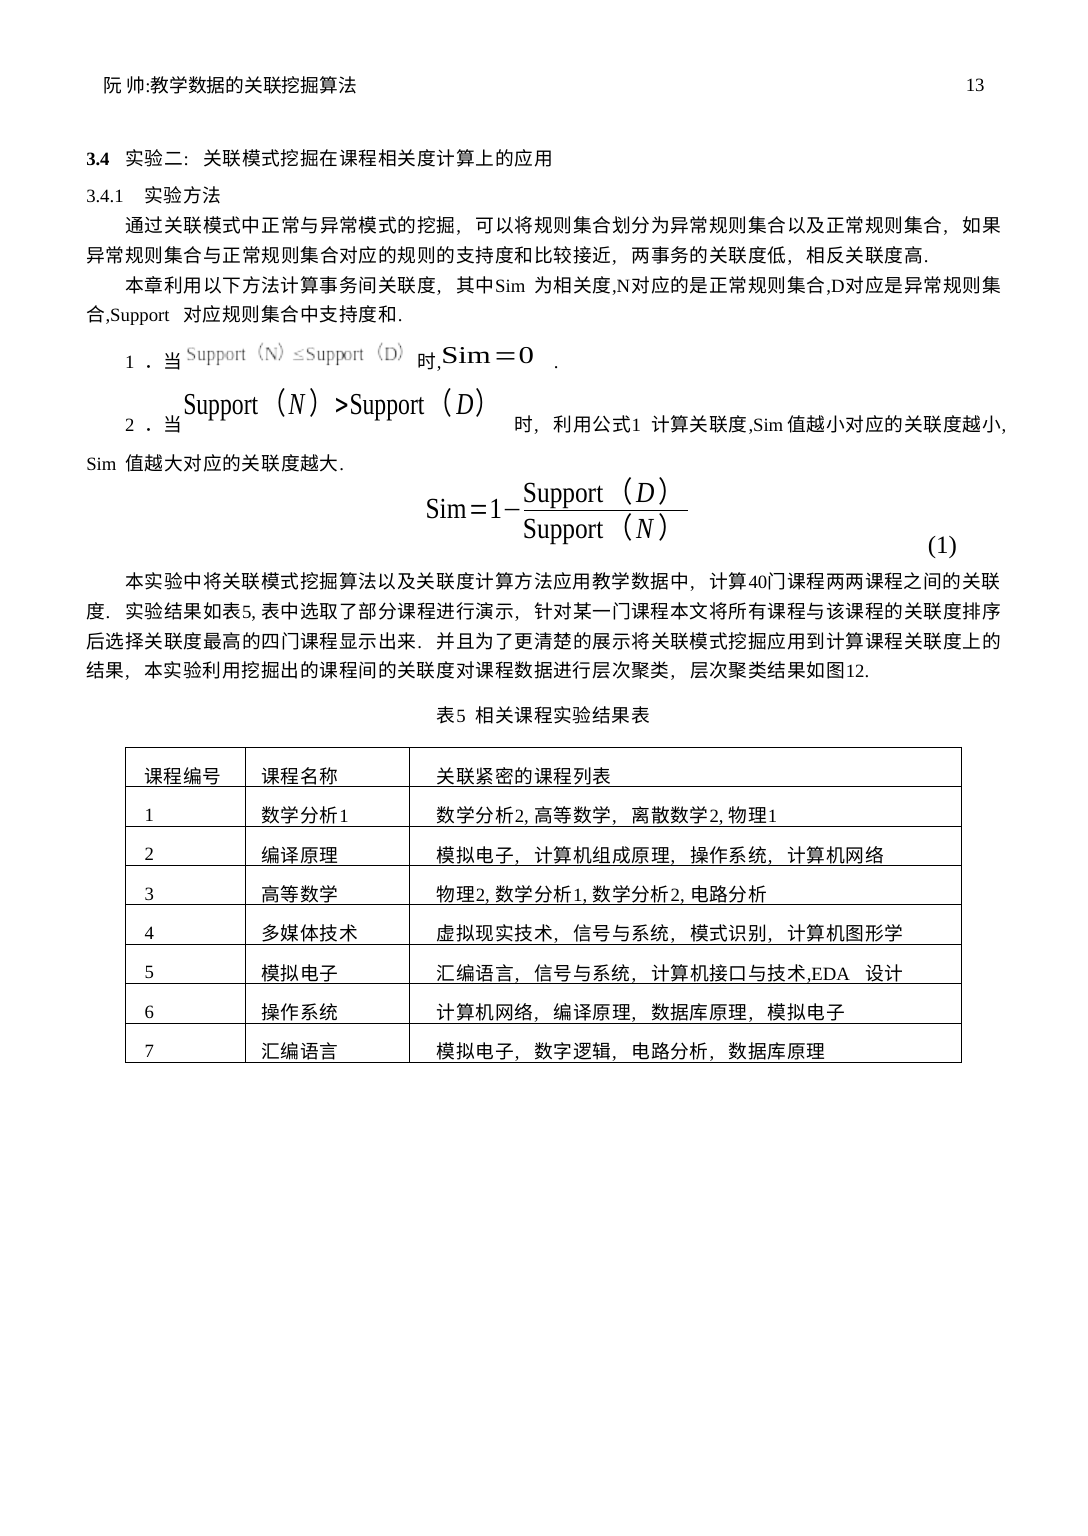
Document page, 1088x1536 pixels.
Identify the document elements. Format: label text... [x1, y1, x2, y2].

table_cell 物理2,数学分析1,数学分析2,电路分析 [410, 866, 961, 904]
table_header 课程编号 [126, 748, 245, 786]
table_cell 虚拟现实技术,信号与系统,模式识别,计算机图形学 [410, 905, 961, 944]
text 表5 相关课程实验结果表 [86, 700, 1001, 730]
text 本实验中将关联模式挖掘算法以及关联度计算方法应用教学数据中,计算40门课程两两课程之间的关联度.实验结果如表5,表中选取了部分课程进行演示,针对某一门课程本文将所有课程与该课程的关联度排序后选择关联度最高的四门课程显示出来.并且为了更清楚的展示将关联模式挖掘应用到计算课程关联度上的结果,本实验利用挖掘出的课程间的关联度对课程数据进行层次聚类,层次聚类结果如图12. [86, 566, 1001, 684]
text 1．当时,. [86, 328, 1001, 388]
text 本章利用以下方法计算事务间关联度,其中Sim为相关度,N对应的是正常规则集合,D对应是异常规则集合,Support对应规则集合中支持度和. [86, 269, 1001, 328]
table_cell 操作系统 [246, 984, 409, 1022]
text 通过关联模式中正常与异常模式的挖掘,可以将规则集合划分为异常规则集合以及正常规则集合,如果异常规则集合与正常规则集合对应的规则的支持度和比较接近,两事务的关联度低,相反关联度高. [86, 209, 1001, 269]
table_header 关联紧密的课程列表 [410, 748, 961, 786]
table_cell 模拟电子 [246, 945, 409, 983]
table_header 课程名称 [246, 748, 409, 786]
subtitle 实验二:关联模式挖掘在课程相关度计算上的应用 [86, 143, 1001, 172]
table_cell 7 [126, 1024, 245, 1062]
table_cell 模拟电子,计算机组成原理,操作系统,计算机网络 [410, 827, 961, 865]
table_cell 2 [126, 827, 245, 865]
table_cell 4 [126, 905, 245, 944]
table_cell 多媒体技术 [246, 905, 409, 944]
subtitle 实验方法 [86, 180, 1001, 209]
table_cell 汇编语言,信号与系统,计算机接口与技术,EDA设计 [410, 945, 961, 983]
text (1) [86, 477, 963, 566]
table_cell 1 [126, 787, 245, 826]
table_cell 高等数学 [246, 866, 409, 904]
table_cell 6 [126, 984, 245, 1022]
text 2．当时,利用公式1计算关联度,Sim值越小对应的关联度越小,Sim值越大对应的关联度越大. [86, 388, 1001, 477]
table_cell 模拟电子,数字逻辑,电路分析,数据库原理 [410, 1024, 961, 1062]
table_cell 5 [126, 945, 245, 983]
table_cell 编译原理 [246, 827, 409, 865]
table_cell 数学分析1 [246, 787, 409, 826]
table_cell 计算机网络,编译原理,数据库原理,模拟电子 [410, 984, 961, 1022]
table_cell 3 [126, 866, 245, 904]
table_cell 数学分析2,高等数学,离散数学2,物理1 [410, 787, 961, 826]
table_cell 汇编语言 [246, 1024, 409, 1062]
